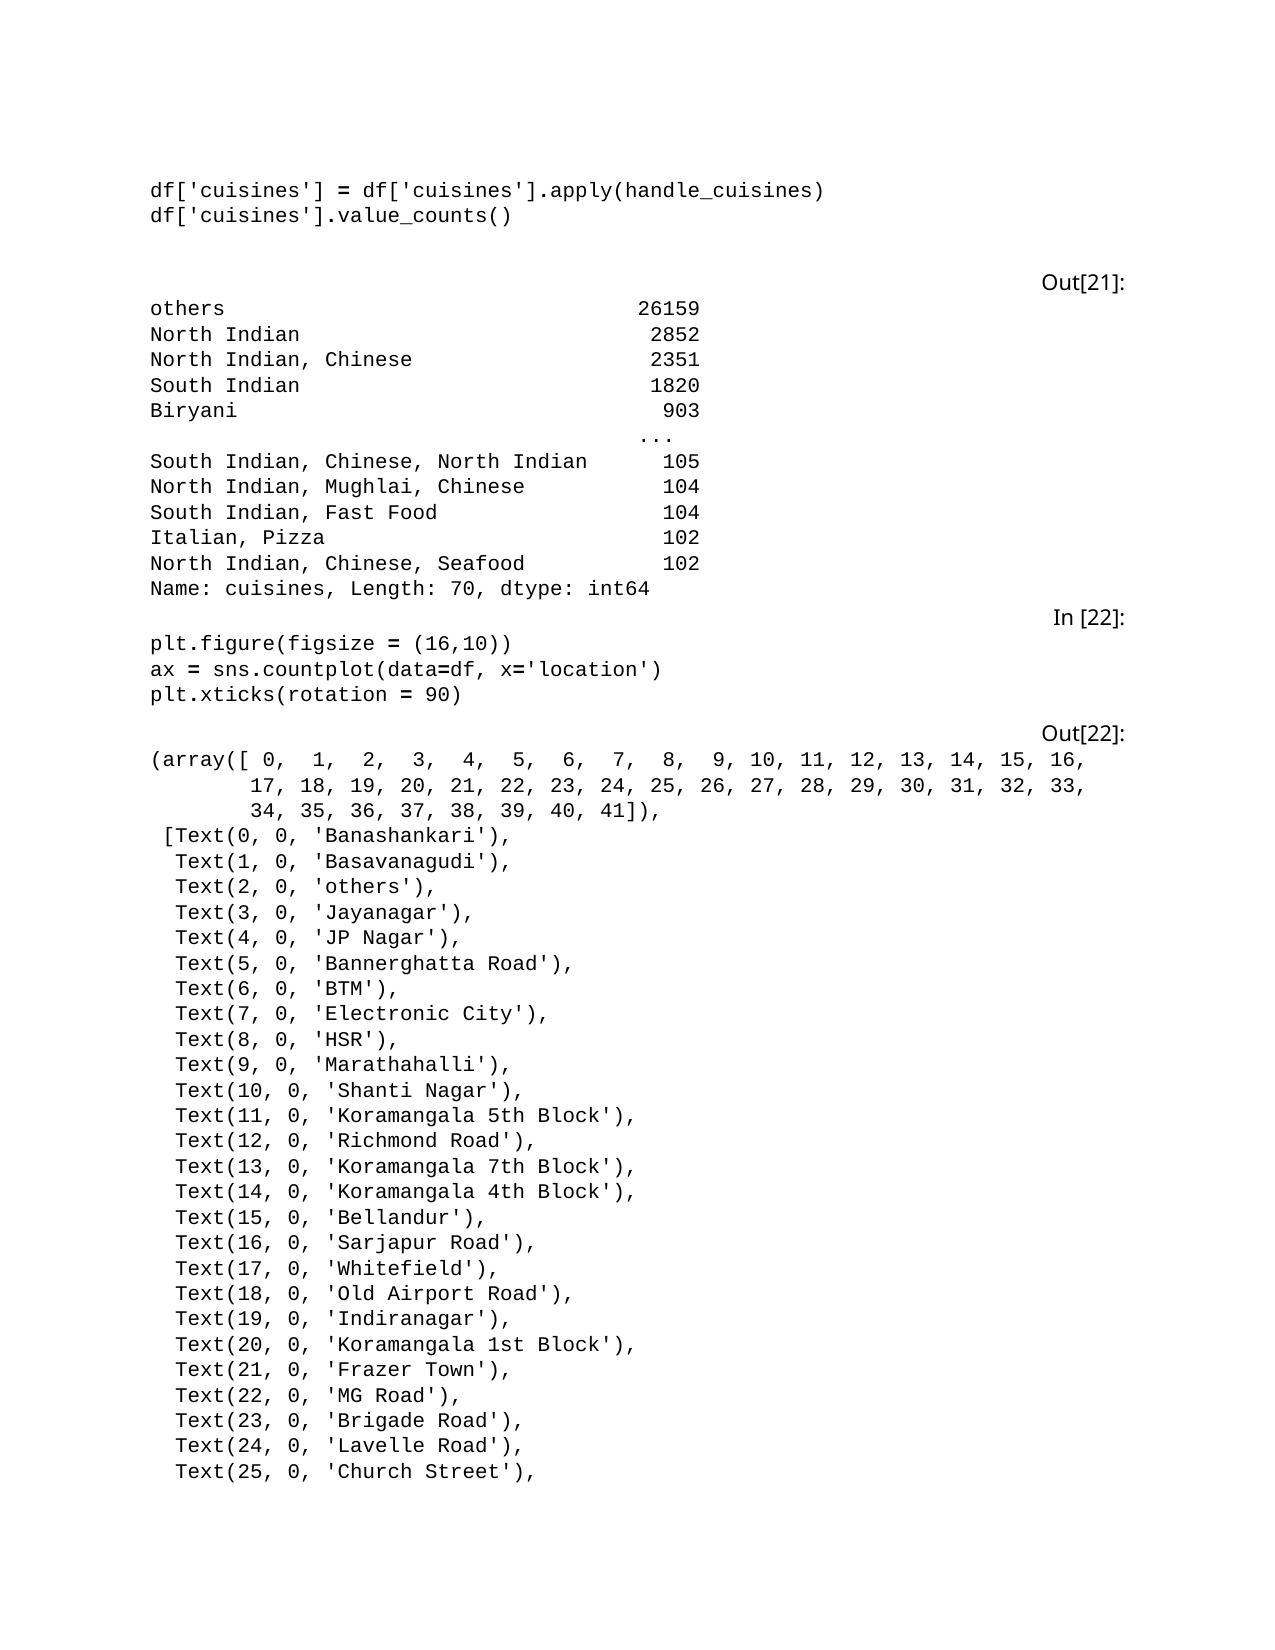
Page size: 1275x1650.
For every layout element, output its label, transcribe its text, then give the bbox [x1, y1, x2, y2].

text Out[22]: [150, 718, 1125, 747]
text [Text(0, 0, 'Banashankari'), [150, 824, 1125, 849]
text Name: cuisines, Length: 70, dtype: int64 [150, 576, 1125, 602]
text Italian, Pizza 102 [150, 525, 1125, 551]
text Text(19, 0, 'Indiranagar'), [150, 1307, 1125, 1332]
text Text(18, 0, 'Old Airport Road'), [150, 1281, 1125, 1307]
text Text(13, 0, 'Koramangala 7th Block'), [150, 1154, 1125, 1179]
text North Indian, Mughlai, Chinese 104 [150, 474, 1125, 500]
text plt.xticks(rotation = 90) [150, 682, 1125, 708]
text Text(10, 0, 'Shanti Nagar'), [150, 1078, 1125, 1103]
text South Indian, Fast Food 104 [150, 500, 1125, 525]
text Text(12, 0, 'Richmond Road'), [150, 1129, 1125, 1154]
text others 26159 [150, 297, 1125, 322]
text ... [150, 424, 1125, 449]
text Text(16, 0, 'Sarjapur Road'), [150, 1230, 1125, 1256]
text Text(23, 0, 'Brigade Road'), [150, 1408, 1125, 1434]
text Text(5, 0, 'Bannerghatta Road'), [150, 951, 1125, 976]
text Text(2, 0, 'others'), [150, 874, 1125, 900]
text ax = sns.countplot(data=df, x='location') [150, 657, 1125, 682]
text Text(7, 0, 'Electronic City'), [150, 1002, 1125, 1027]
text Text(8, 0, 'HSR'), [150, 1027, 1125, 1052]
text Text(22, 0, 'MG Road'), [150, 1383, 1125, 1408]
text Text(4, 0, 'JP Nagar'), [150, 925, 1125, 951]
text South Indian 1820 [150, 373, 1125, 398]
text Text(17, 0, 'Whitefield'), [150, 1256, 1125, 1281]
text df['cuisines'].value_counts() [150, 203, 1125, 229]
text Out[21]: [150, 267, 1125, 297]
text North Indian 2852 [150, 322, 1125, 347]
text plt.figure(figsize = (16,10)) [150, 631, 1125, 657]
text Text(3, 0, 'Jayanagar'), [150, 900, 1125, 925]
text 34, 35, 36, 37, 38, 39, 40, 41]), [150, 798, 1125, 824]
text Text(14, 0, 'Koramangala 4th Block'), [150, 1179, 1125, 1205]
text Text(15, 0, 'Bellandur'), [150, 1205, 1125, 1230]
text North Indian, Chinese 2351 [150, 347, 1125, 373]
text Text(21, 0, 'Frazer Town'), [150, 1357, 1125, 1383]
text South Indian, Chinese, North Indian 105 [150, 449, 1125, 474]
text Text(6, 0, 'BTM'), [150, 976, 1125, 1002]
text Text(1, 0, 'Basavanagudi'), [150, 849, 1125, 874]
text 17, 18, 19, 20, 21, 22, 23, 24, 25, 26, 27, 28, 29, 30, 31, 32, 33, [150, 773, 1125, 798]
text Text(11, 0, 'Koramangala 5th Block'), [150, 1103, 1125, 1129]
text (array([ 0, 1, 2, 3, 4, 5, 6, 7, 8, 9, 10, 11, 12, 13, 14, 15, 16, [150, 747, 1125, 773]
text df['cuisines'] = df['cuisines'].apply(handle_cuisines) [150, 178, 1125, 203]
text North Indian, Chinese, Seafood 102 [150, 551, 1125, 576]
text Text(24, 0, 'Lavelle Road'), [150, 1434, 1125, 1459]
text Biryani 903 [150, 398, 1125, 424]
text In [22]: [150, 602, 1125, 631]
text Text(9, 0, 'Marathahalli'), [150, 1052, 1125, 1078]
text Text(20, 0, 'Koramangala 1st Block'), [150, 1332, 1125, 1357]
text Text(25, 0, 'Church Street'), [150, 1459, 1125, 1484]
